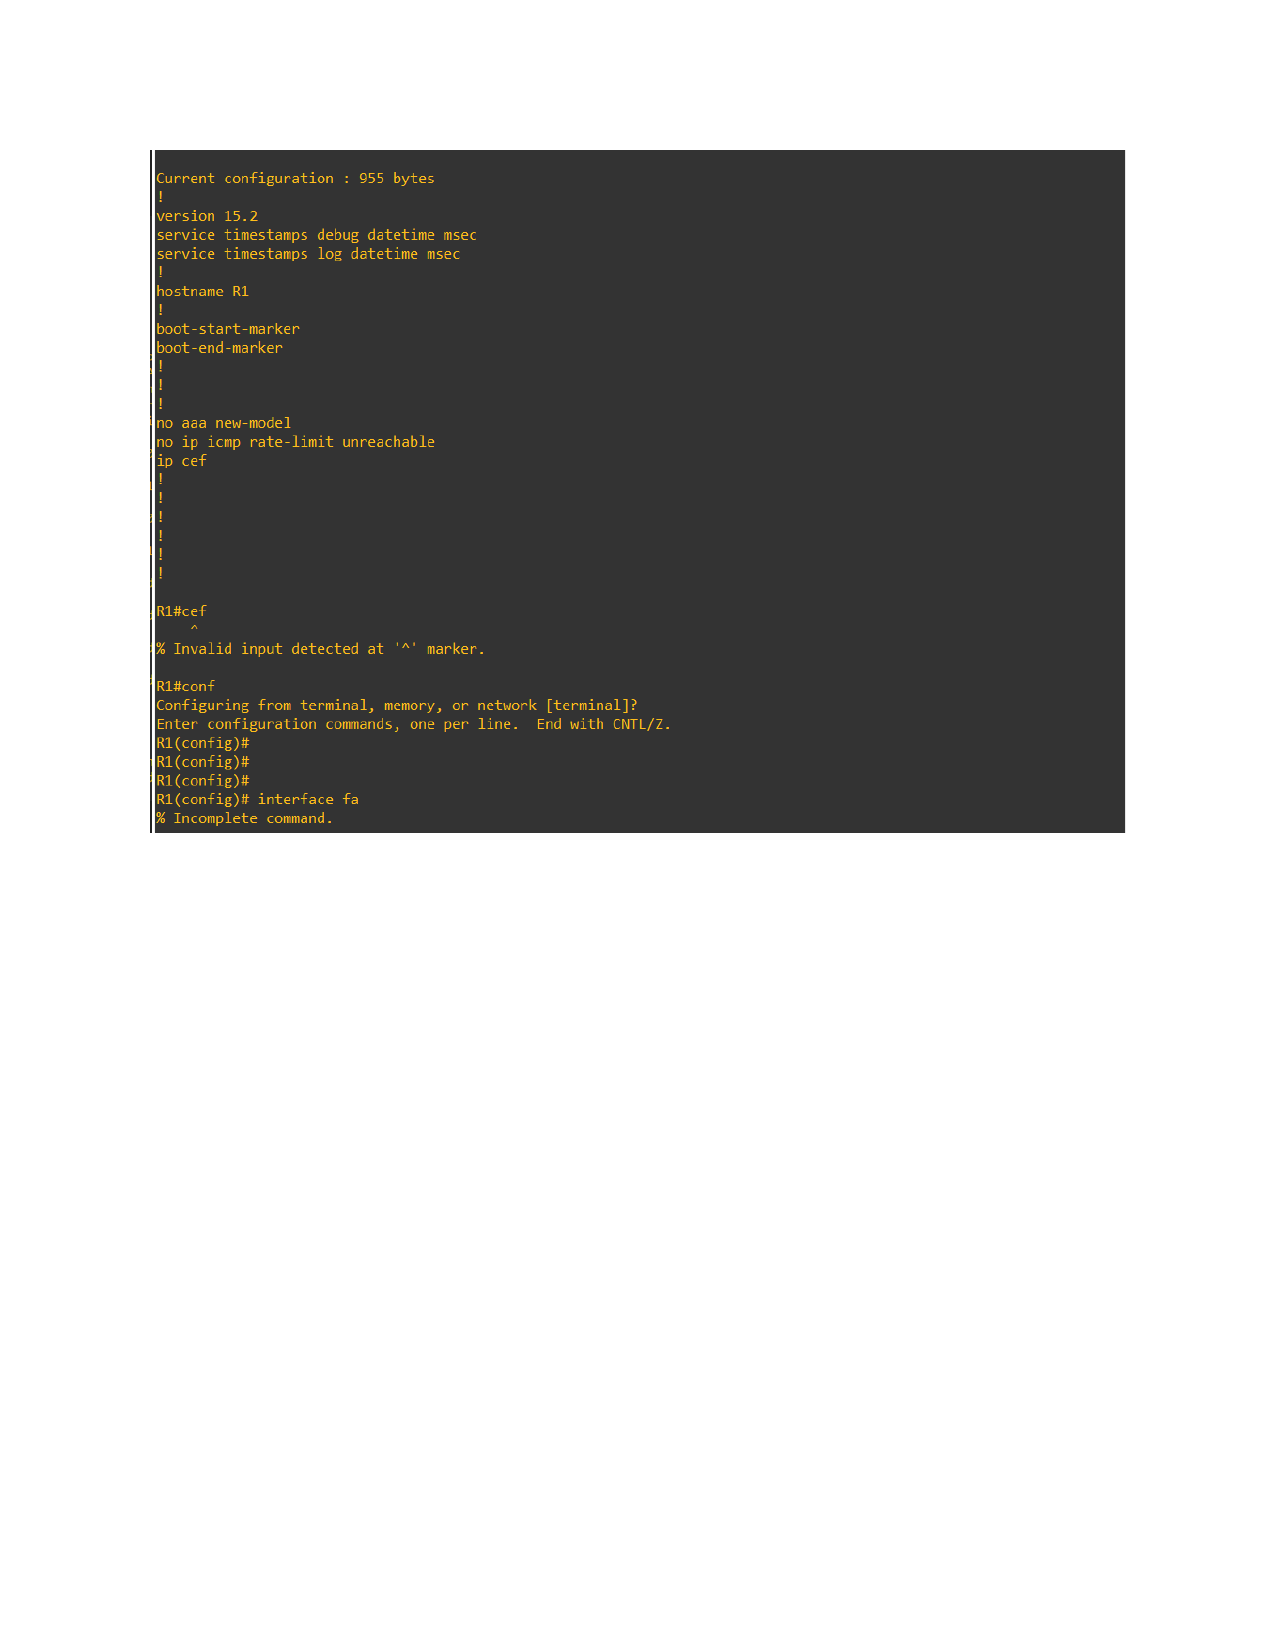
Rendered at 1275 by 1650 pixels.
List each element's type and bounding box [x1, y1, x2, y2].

picture [150, 150, 1125, 833]
